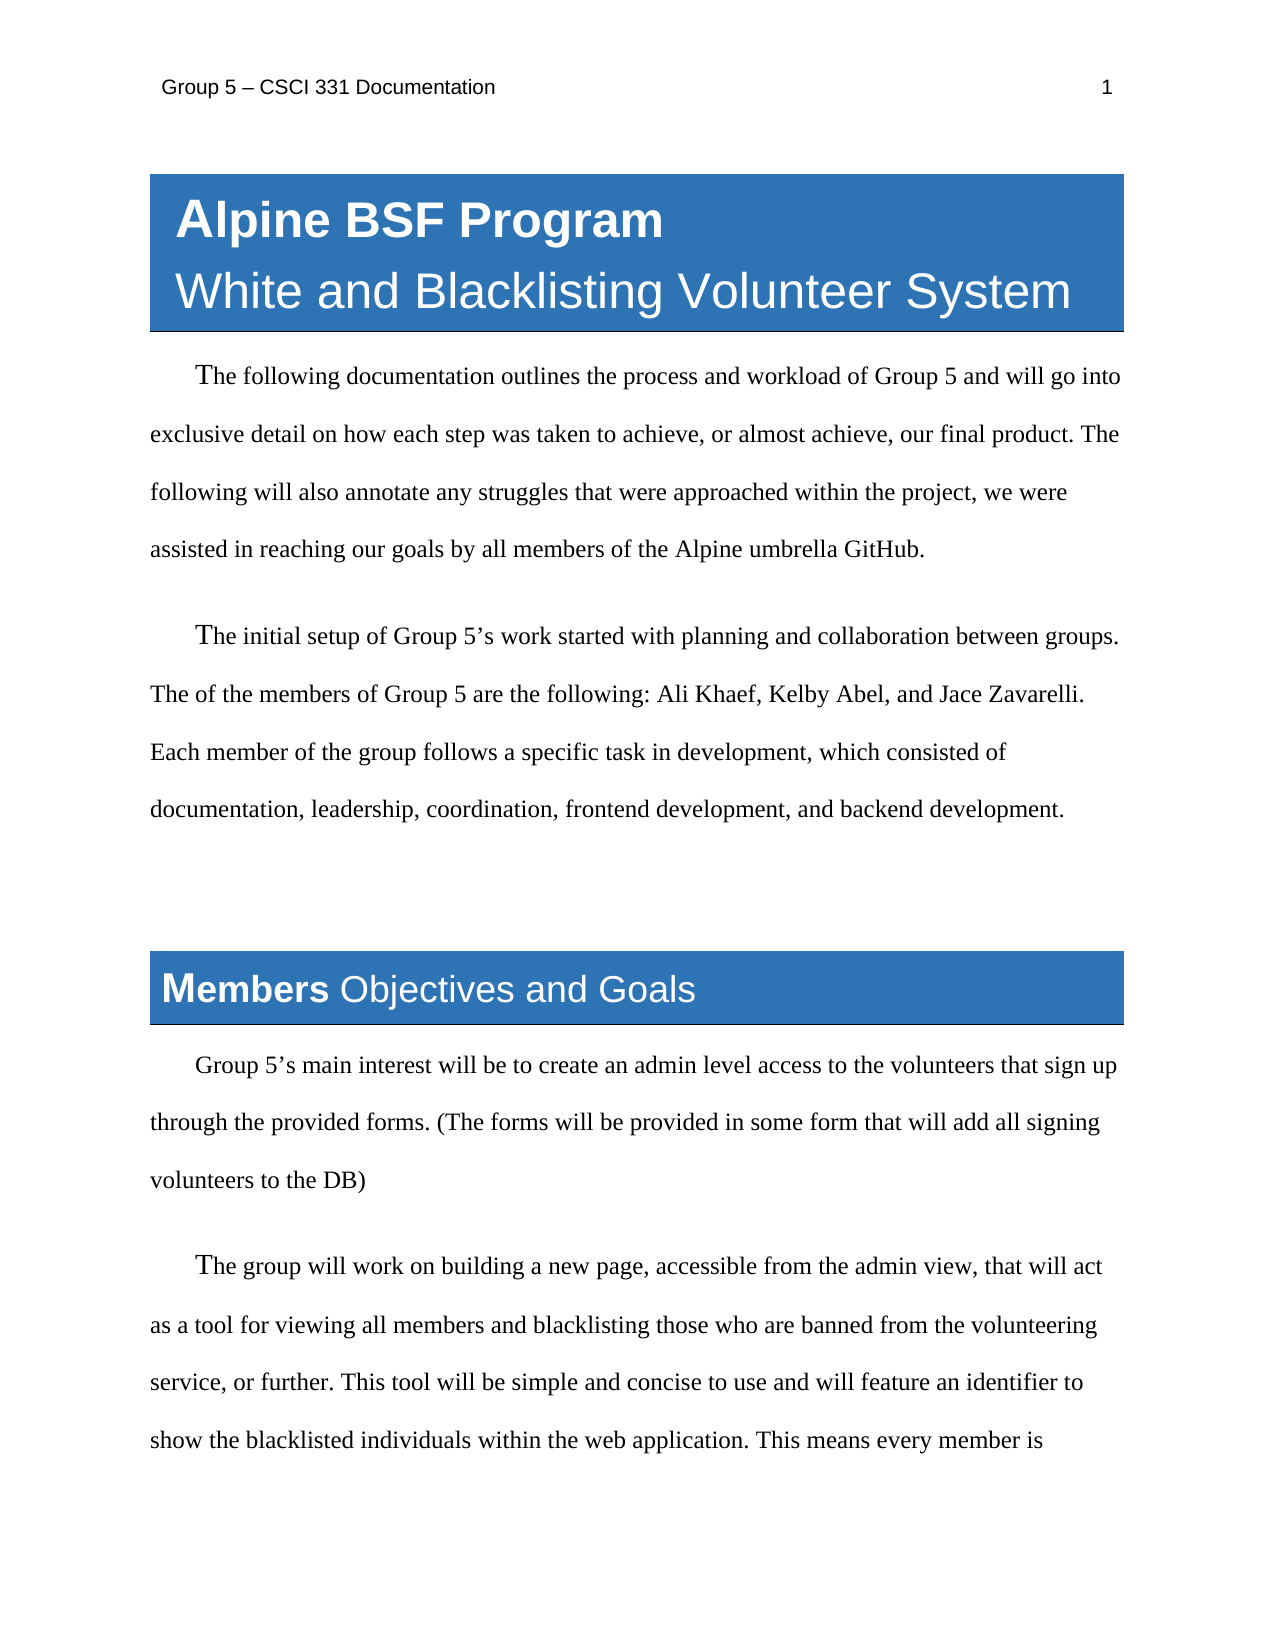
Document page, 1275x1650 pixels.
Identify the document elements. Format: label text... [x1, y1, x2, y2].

table_header Members Objectives and Goals [150, 951, 1124, 1024]
text The following documentation outlines the process and workload of Group 5 and will go into exclusive detail on how each step was taken to achieve, or almost achieve, our final product. The following will also annotate any struggles that were approached within the project, we were assisted in reaching our goals by all members of the Alpine umbrella GitHub. [150, 357, 1125, 563]
text The initial setup of Group 5’s work started with planning and collaboration between groups. The of the members of Group 5 are the following: Ali Khaef, Kelby Abel, and Jace Zavarelli. Each member of the group follows a specific task in development, which consisted of documentation, leadership, coordination, frontend development, and backend development. [150, 617, 1125, 823]
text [150, 1247, 1125, 1453]
text Group 5’s main interest will be to create an admin level access to the volunteers that sign up through the provided forms. (The forms will be provided in some form that will add all signing volunteers to the DB) [150, 1050, 1125, 1194]
table_header Alpine BSF Program White and Blacklisting Volunteer System [150, 174, 1124, 331]
